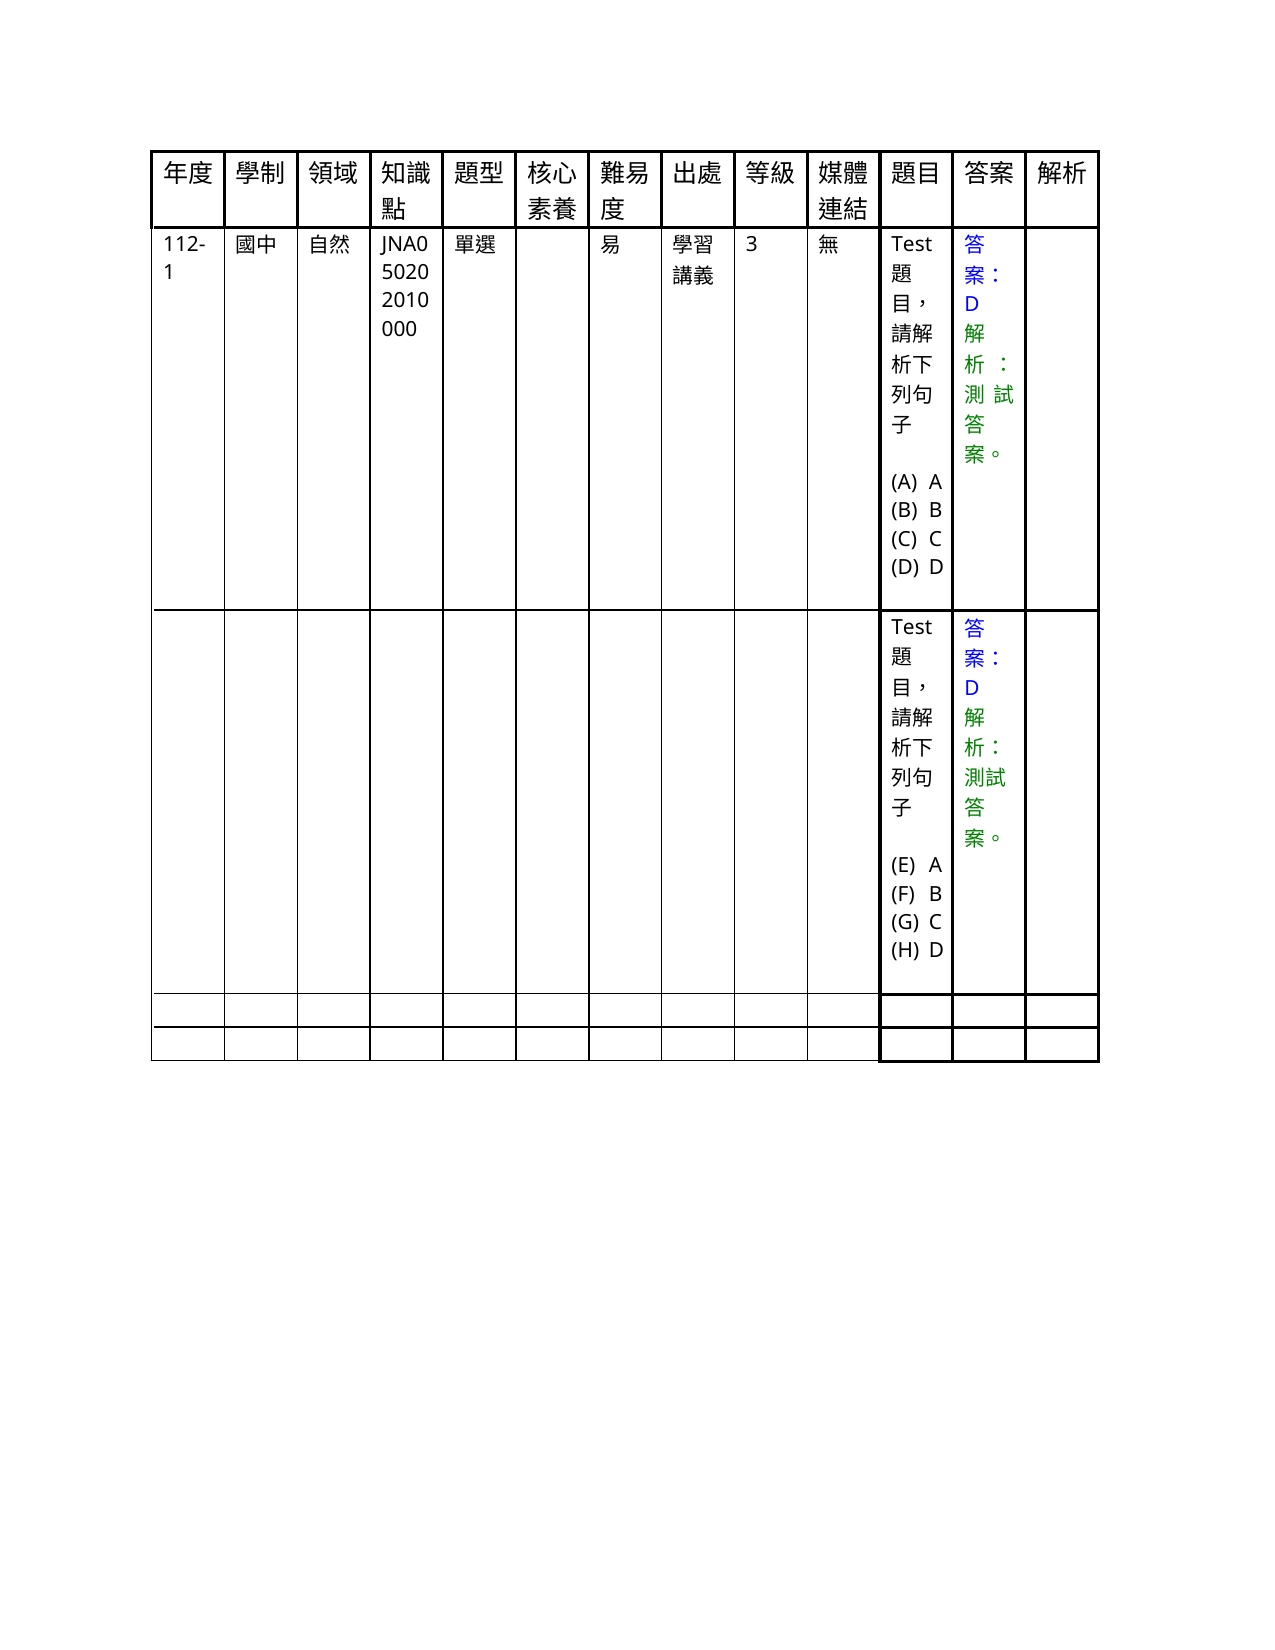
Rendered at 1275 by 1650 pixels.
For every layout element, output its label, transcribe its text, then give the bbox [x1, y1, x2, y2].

table_cell [517, 611, 588, 992]
table_header 領域 [299, 153, 369, 226]
table_cell [590, 611, 661, 992]
table_cell [152, 1026, 224, 1060]
table_cell [735, 1028, 807, 1060]
table_cell [152, 993, 224, 1026]
table_header 題型 [444, 153, 514, 226]
table_header 學制 [226, 153, 296, 226]
table_header 知識點 [372, 153, 441, 226]
table_cell [517, 229, 588, 609]
table_cell [298, 994, 369, 1026]
table_cell [1027, 996, 1097, 1026]
table_cell [444, 1028, 515, 1060]
table_cell [1027, 612, 1097, 992]
table_cell [517, 994, 588, 1026]
table_cell [882, 1029, 951, 1060]
table_cell [298, 1028, 369, 1060]
table_cell [298, 611, 369, 992]
table_header 題目 [882, 153, 951, 226]
table_cell [444, 994, 515, 1026]
table_cell [1027, 1029, 1097, 1060]
table_header 年度 [153, 153, 223, 226]
table_cell [371, 994, 442, 1026]
table_cell [808, 994, 878, 1026]
table_cell [662, 994, 734, 1026]
table_cell [808, 611, 878, 992]
table_cell 答案：D 解析：測試答案。 [954, 229, 1024, 609]
table_cell [225, 994, 297, 1026]
table_cell [954, 996, 1024, 1026]
table_cell 國中 [225, 229, 297, 609]
table_cell [371, 611, 442, 992]
table_cell 答案：D 解析：測試答案。 [954, 612, 1024, 992]
table_cell 易 [590, 229, 661, 609]
table_cell [444, 611, 515, 992]
table_cell [590, 994, 661, 1026]
table_header 核心素養 [517, 153, 587, 226]
table_cell [954, 1029, 1024, 1060]
table_cell JNA050202010000 [371, 229, 442, 609]
table_cell [1027, 229, 1097, 609]
table_cell [808, 1028, 878, 1060]
table_header 出處 [663, 153, 733, 226]
table_cell 單選 [444, 229, 515, 609]
table_cell [662, 1028, 734, 1060]
table_cell 無 [808, 229, 878, 609]
table_cell 3 [735, 229, 807, 609]
table_cell 學習講義 [662, 229, 734, 609]
table_header 難易度 [590, 153, 660, 226]
table_header 解析 [1027, 153, 1097, 226]
table_header 媒體 連結 [809, 153, 878, 226]
table_cell 自然 [298, 229, 369, 609]
table_cell 112-1 [152, 226, 224, 609]
table_cell [735, 994, 807, 1026]
table_cell Test題目，請解析下列句子 A B C D [882, 229, 951, 609]
table_cell [225, 1028, 297, 1060]
table_cell [735, 611, 807, 992]
table_cell [517, 1028, 588, 1060]
table_cell [371, 1028, 442, 1060]
table_cell [662, 611, 734, 992]
table_header 答案 [954, 153, 1024, 226]
table_cell [225, 611, 297, 992]
table_cell Test題目，請解析下列句子 A B C D [882, 612, 951, 992]
table_cell [152, 609, 224, 992]
table_header 等級 [736, 153, 806, 226]
table_cell [882, 996, 951, 1026]
table_cell [590, 1028, 661, 1060]
